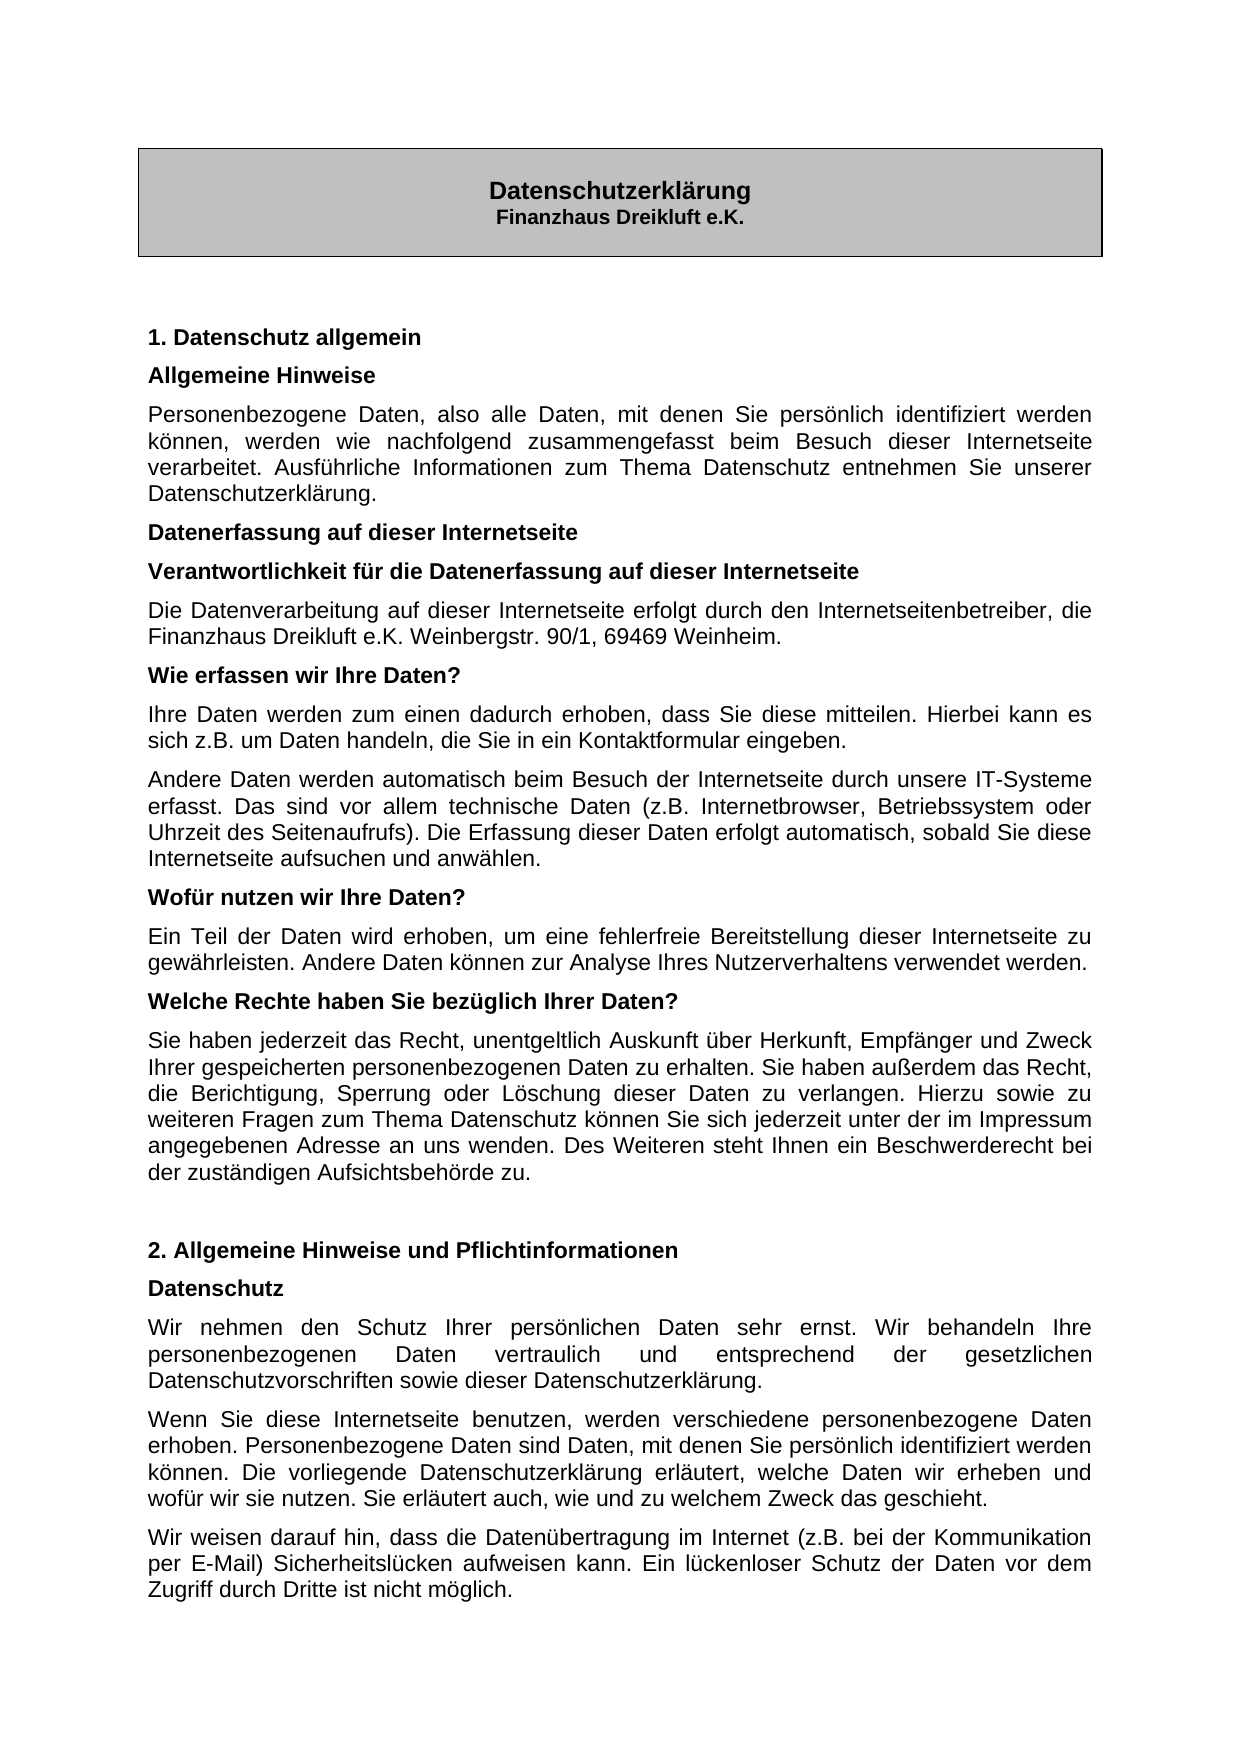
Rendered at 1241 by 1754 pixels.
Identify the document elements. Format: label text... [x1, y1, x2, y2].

text Andere Daten werden automatisch beim Besuch der Internetseite durch unsere IT-Systeme erfasst. Das sind vor allem technische Daten (z.B. Internetbrowser, Betriebssystem oder Uhrzeit des Seitenaufrufs). Die Erfassung dieser Daten erfolgt automatisch, sobald Sie diese Internetseite aufsuchen und anwählen. [148, 766, 1093, 872]
text Welche Rechte haben Sie bezüglich Ihrer Daten? [148, 988, 1093, 1014]
text Allgemeine Hinweise [148, 362, 1093, 389]
text Wir weisen darauf hin, dass die Datenübertragung im Internet (z.B. bei der Kommunikation per E-Mail) Sicherheitslücken aufweisen kann. Ein lückenloser Schutz der Daten vor dem Zugriff durch Dritte ist nicht möglich. [148, 1524, 1093, 1603]
text Wenn Sie diese Internetseite benutzen, werden verschiedene personenbezogene Daten erhoben. Personenbezogene Daten sind Daten, mit denen Sie persönlich identifiziert werden können. Die vorliegende Datenschutzerklärung erläutert, welche Daten wir erheben und wofür wir sie nutzen. Sie erläutert auch, wie und zu welchem Zweck das geschieht. [148, 1406, 1093, 1511]
text 2. Allgemeine Hinweise und Pflichtinformationen [148, 1237, 1093, 1263]
text Datenschutzerklärung Finanzhaus Dreikluft e.K. [139, 173, 1101, 229]
text Ein Teil der Daten wird erhoben, um eine fehlerfreie Bereitstellung dieser Internetseite zu gewährleisten. Andere Daten können zur Analyse Ihres Nutzerverhaltens verwendet werden. [148, 923, 1093, 976]
text Verantwortlichkeit für die Datenerfassung auf dieser Internetseite [148, 558, 1093, 584]
text Wir nehmen den Schutz Ihrer persönlichen Daten sehr ernst. Wir behandeln Ihre personenbezogenen Daten vertraulich und entsprechend der gesetzlichen Datenschutzvorschriften sowie dieser Datenschutzerklärung. [148, 1314, 1093, 1393]
text Personenbezogene Daten, also alle Daten, mit denen Sie persönlich identifiziert werden können, werden wie nachfolgend zusammengefasst beim Besuch dieser Internetseite verarbeitet. Ausführliche Informationen zum Thema Datenschutz entnehmen Sie unserer Datenschutzerklärung. [148, 401, 1093, 507]
text Wofür nutzen wir Ihre Daten? [148, 884, 1093, 911]
text Die Datenverarbeitung auf dieser Internetseite erfolgt durch den Internetseitenbetreiber, die Finanzhaus Dreikluft e.K. Weinbergstr. 90/1, 69469 Weinheim. [148, 597, 1093, 650]
text Datenschutz [148, 1275, 1093, 1302]
text Sie haben jederzeit das Recht, unentgeltlich Auskunft über Herkunft, Empfänger und Zweck Ihrer gespeicherten personenbezogenen Daten zu erhalten. Sie haben außerdem das Recht, die Berichtigung, Sperrung oder Löschung dieser Daten zu verlangen. Hierzu sowie zu weiteren Fragen zum Thema Datenschutz können Sie sich jederzeit unter der im Impressum angegebenen Adresse an uns wenden. Des Weiteren steht Ihnen ein Beschwerderecht bei der zuständigen Aufsichtsbehörde zu. [148, 1027, 1093, 1185]
text Ihre Daten werden zum einen dadurch erhoben, dass Sie diese mitteilen. Hierbei kann es sich z.B. um Daten handeln, die Sie in ein Kontaktformular eingeben. [148, 701, 1093, 754]
text Wie erfassen wir Ihre Daten? [148, 662, 1093, 688]
text 1. Datenschutz allgemein [148, 324, 1093, 350]
text Datenerfassung auf dieser Internetseite [148, 519, 1093, 546]
